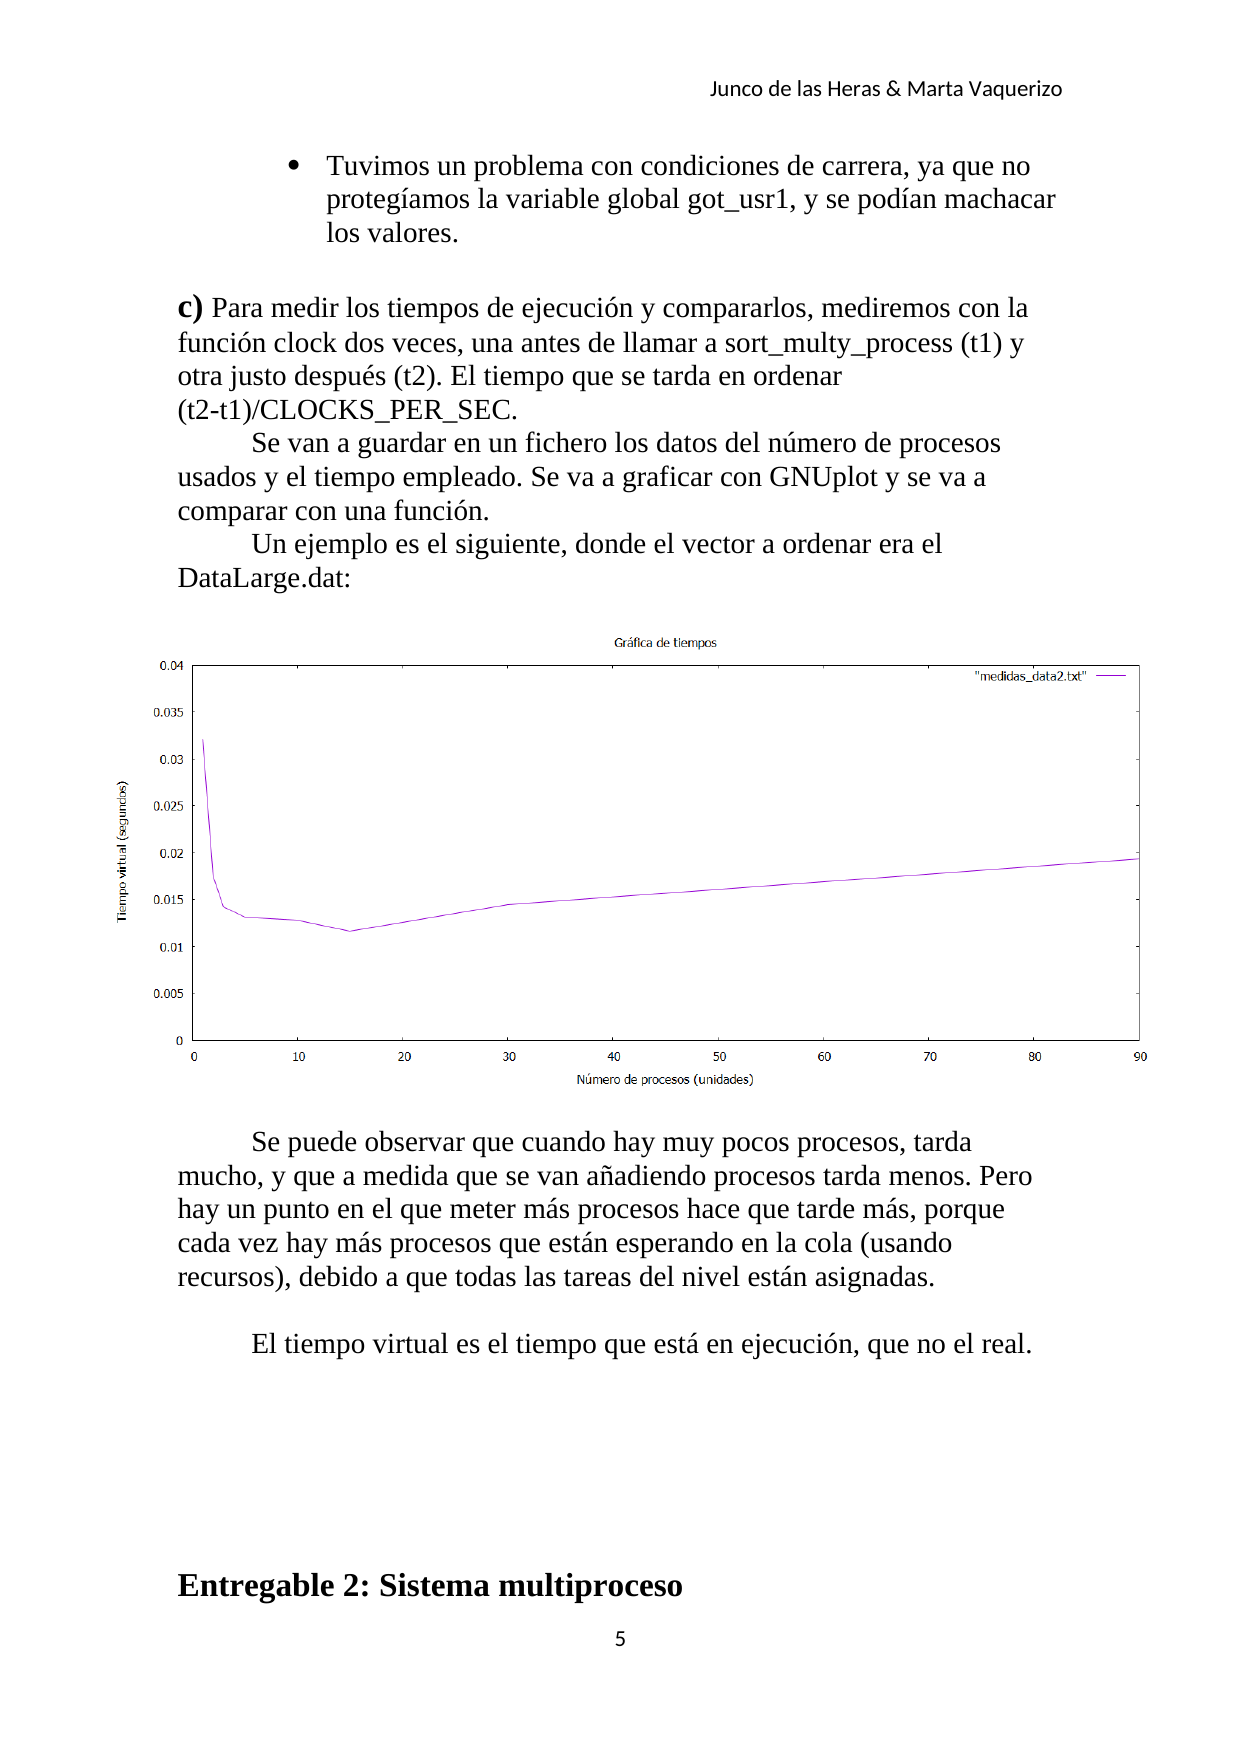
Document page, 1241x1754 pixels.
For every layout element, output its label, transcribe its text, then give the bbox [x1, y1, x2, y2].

text Entregable 2: Sistema multiproceso [177, 1565, 1063, 1604]
picture [109, 618, 1159, 1090]
text Un ejemplo es el siguiente, donde el vector a ordenar era el DataLarge.dat: [177, 526, 1063, 593]
text c) Para medir los tiempos de ejecución y compararlos, mediremos con la función clock dos veces, una antes de llamar a sort_multy_process (t1) y otra justo después (t2). El tiempo que se tarda en ordenar (t2-t1)/CLOCKS_PER_SEC. [177, 287, 1063, 426]
text Se puede observar que cuando hay muy pocos procesos, tarda mucho, y que a medida que se van añadiendo procesos tarda menos. Pero hay un punto en el que meter más procesos hace que tarde más, porque cada vez hay más procesos que están esperando en la cola (usando recursos), debido a que todas las tareas del nivel están asignadas. [177, 1124, 1063, 1292]
text El tiempo virtual es el tiempo que está en ejecución, que no el real. [177, 1326, 1063, 1359]
list Tuvimos un problema con condiciones de carrera, ya que no protegíamos la variable global got_usr1, y se podían machacar los valores. [288, 148, 1063, 248]
text Se van a guardar en un fichero los datos del número de procesos usados y el tiempo empleado. Se va a graficar con GNUplot y se va a comparar con una función. [177, 426, 1063, 526]
